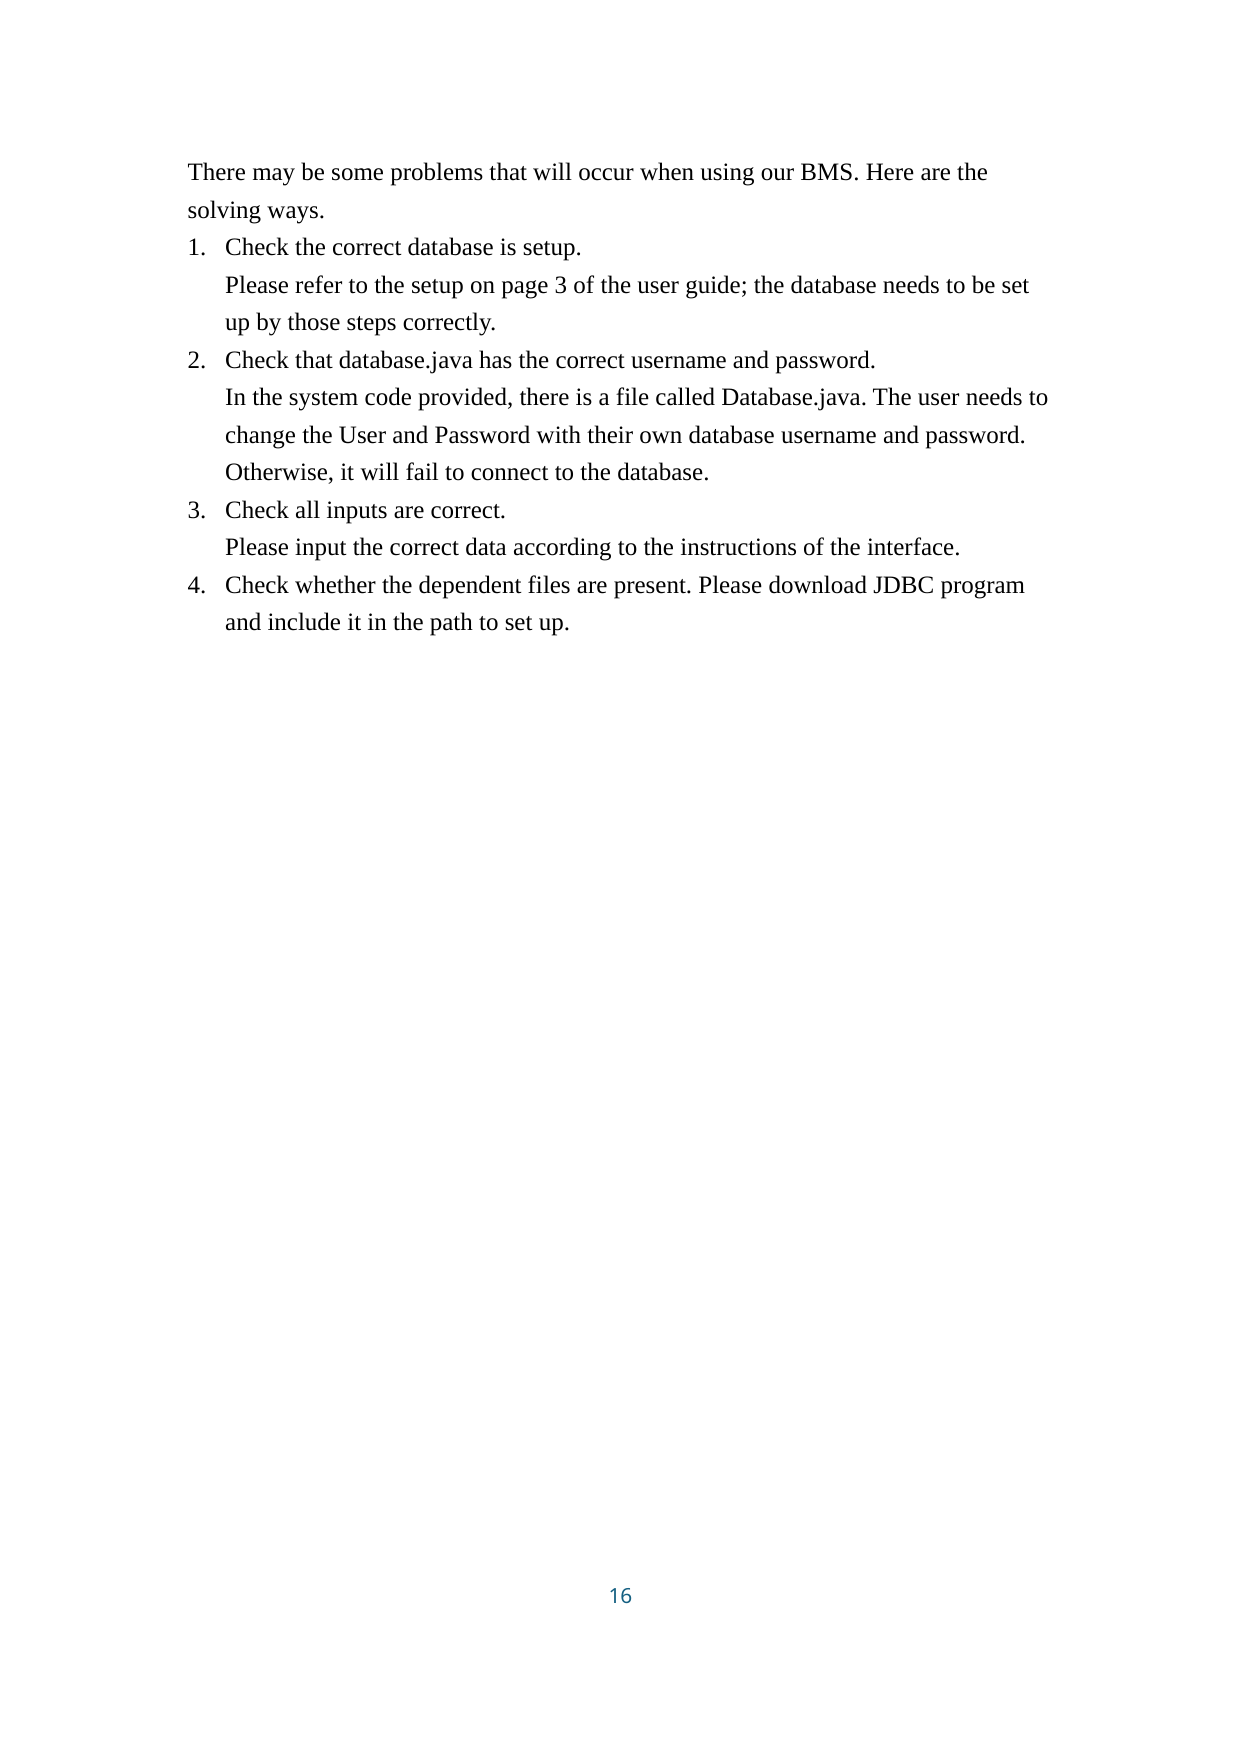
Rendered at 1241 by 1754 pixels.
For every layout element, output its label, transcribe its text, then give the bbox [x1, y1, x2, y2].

list Please refer to the setup on page 3 of the user guide; the database needs to be set up by those steps correctly. [225, 266, 1053, 341]
list In the system code provided, there is a file called Database.java. The user needs to change the User and Password with their own database username and password. Otherwise, it will fail to connect to the database. [225, 378, 1053, 491]
text There may be some problems that will occur when using our BMS. Here are the solving ways. [187, 153, 1053, 228]
list Check the correct database is setup. [187, 228, 1053, 266]
list Check whether the dependent files are present. Please download JDBC program and include it in the path to set up. [187, 566, 1053, 641]
list Check that database.java has the correct username and password. [187, 341, 1053, 378]
list Check all inputs are correct. [187, 491, 1053, 528]
list Please input the correct data according to the instructions of the interface. [225, 528, 1053, 566]
